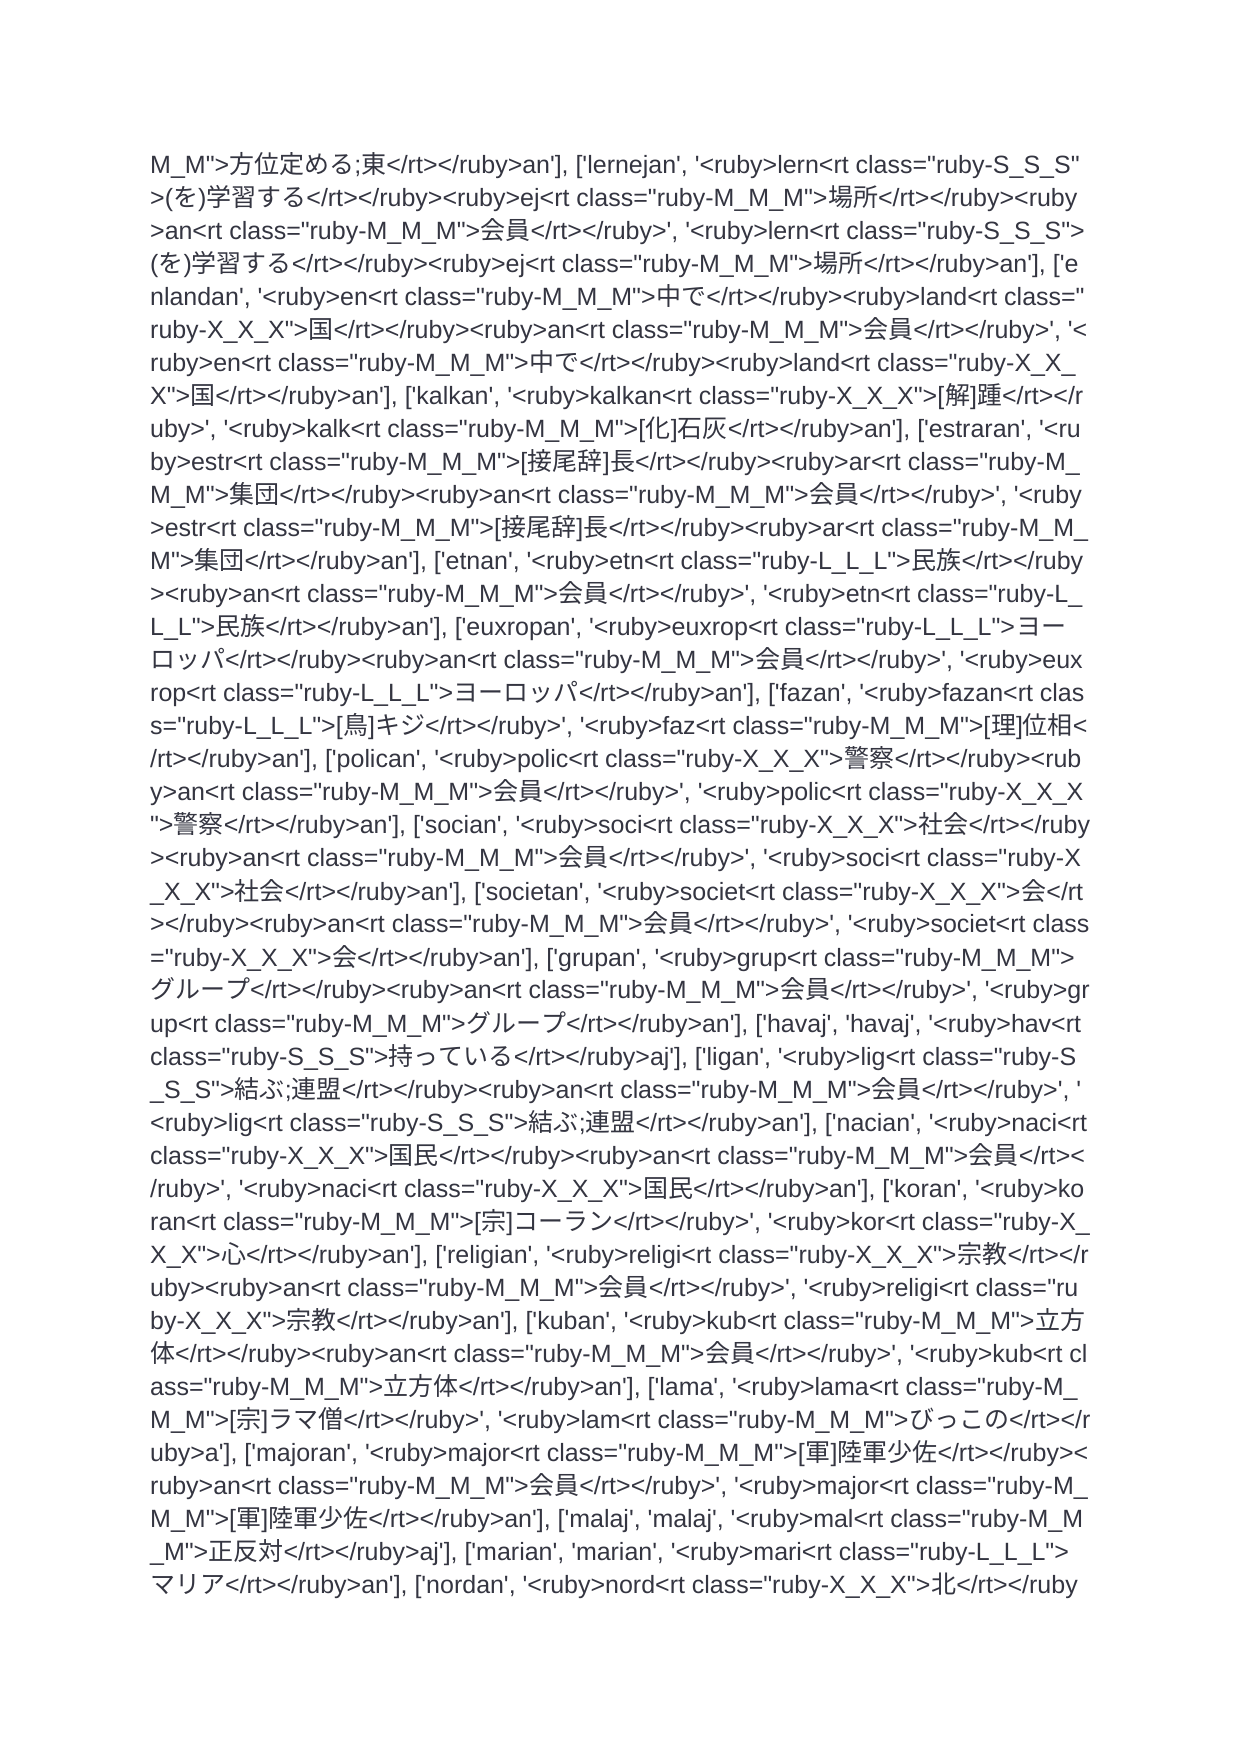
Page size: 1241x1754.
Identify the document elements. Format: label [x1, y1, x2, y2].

text [150, 150, 1090, 1599]
